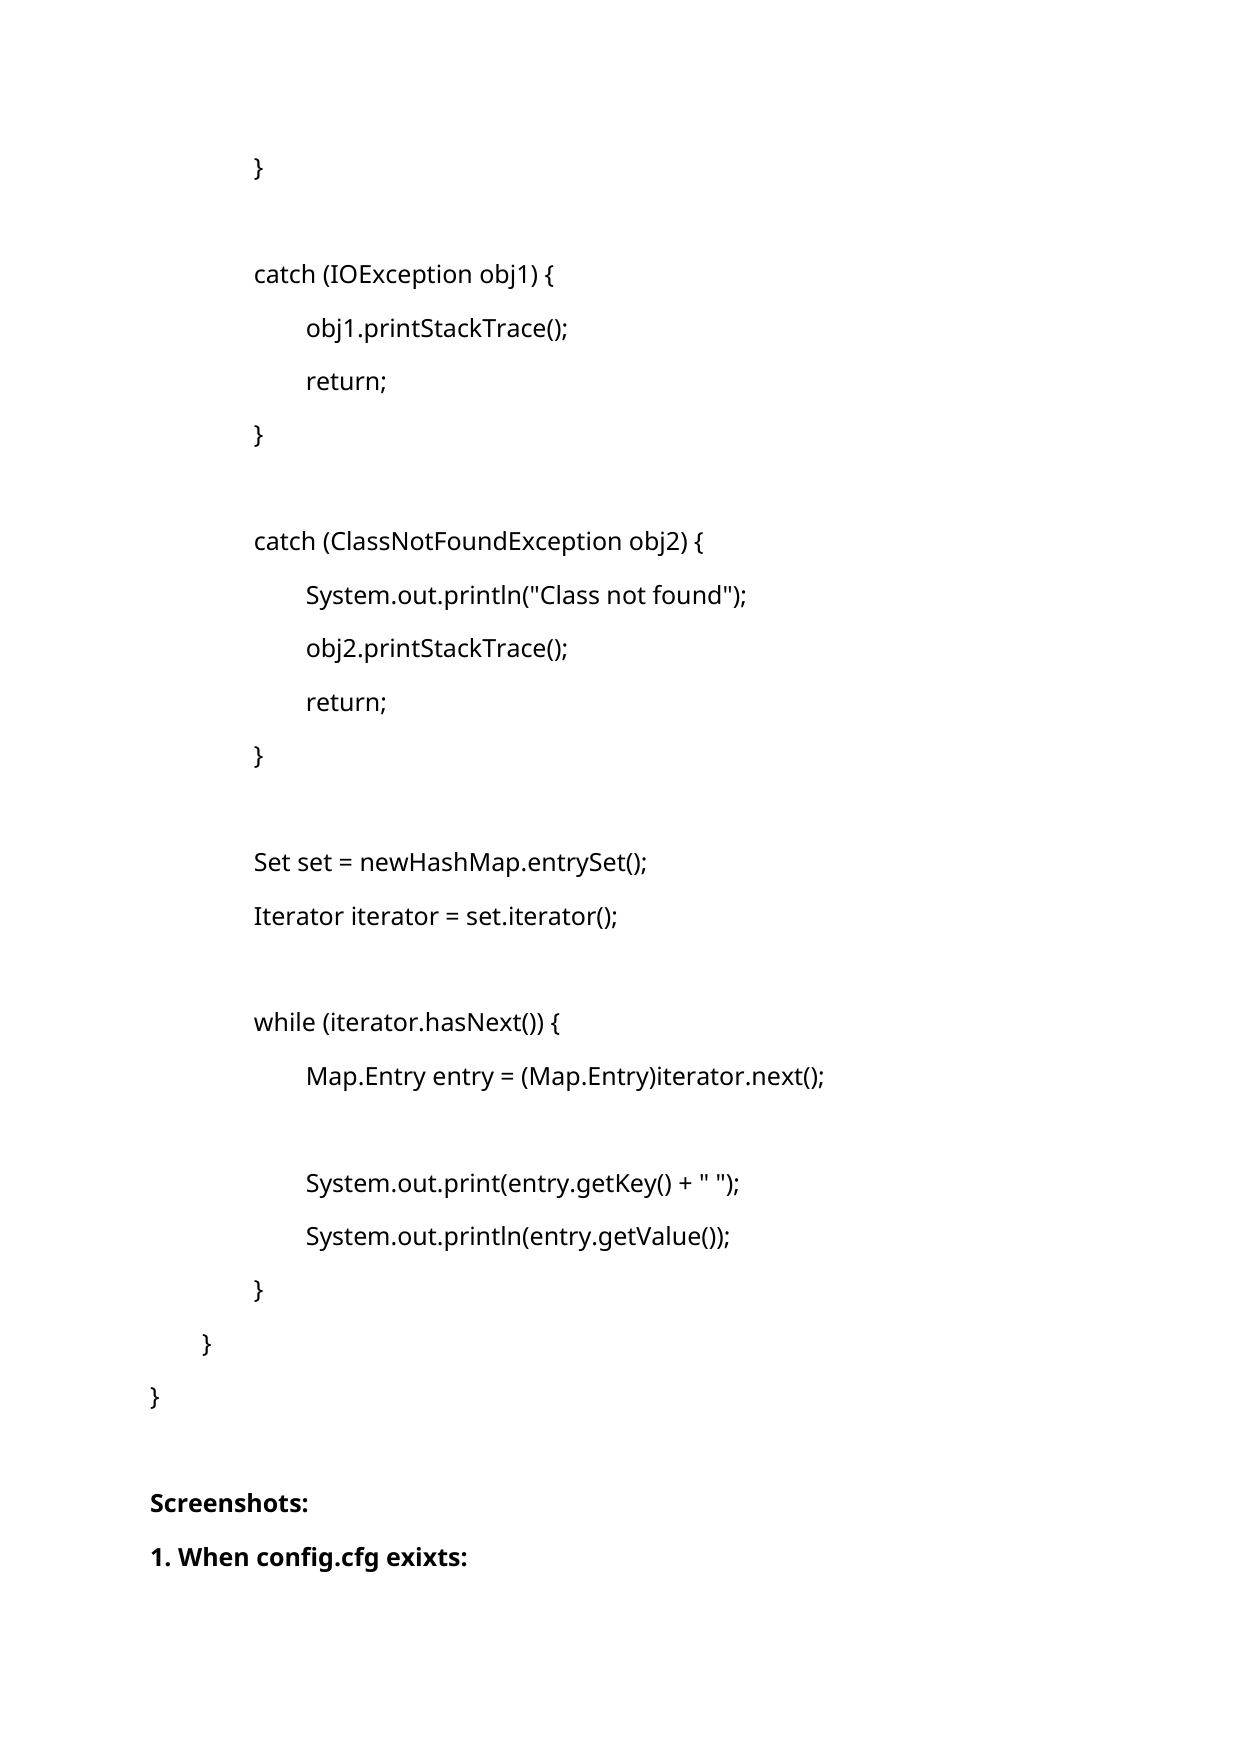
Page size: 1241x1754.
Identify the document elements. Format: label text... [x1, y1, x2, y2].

text 1. When config.cfg exixts: [150, 1539, 1090, 1573]
text obj2.printStackTrace(); [150, 631, 1090, 665]
text return; [150, 364, 1090, 398]
text System.out.println(entry.getValue()); [150, 1219, 1090, 1253]
text } [150, 150, 1090, 184]
text Map.Entry entry = (Map.Entry)iterator.next(); [150, 1058, 1090, 1092]
text } [150, 1379, 1090, 1413]
text Screenshots: [150, 1486, 1090, 1520]
text } [150, 738, 1090, 772]
text obj1.printStackTrace(); [150, 310, 1090, 344]
text while (iterator.hasNext()) { [150, 1005, 1090, 1039]
text System.out.print(entry.getKey() + " "); [150, 1165, 1090, 1199]
text } [150, 1272, 1090, 1306]
text } [150, 417, 1090, 451]
text Set set = newHashMap.entrySet(); [150, 845, 1090, 879]
text System.out.println("Class not found"); [150, 577, 1090, 612]
text Iterator iterator = set.iterator(); [150, 898, 1090, 932]
text return; [150, 684, 1090, 718]
text catch (IOException obj1) { [150, 257, 1090, 291]
text } [150, 1326, 1090, 1360]
text catch (ClassNotFoundException obj2) { [150, 524, 1090, 558]
